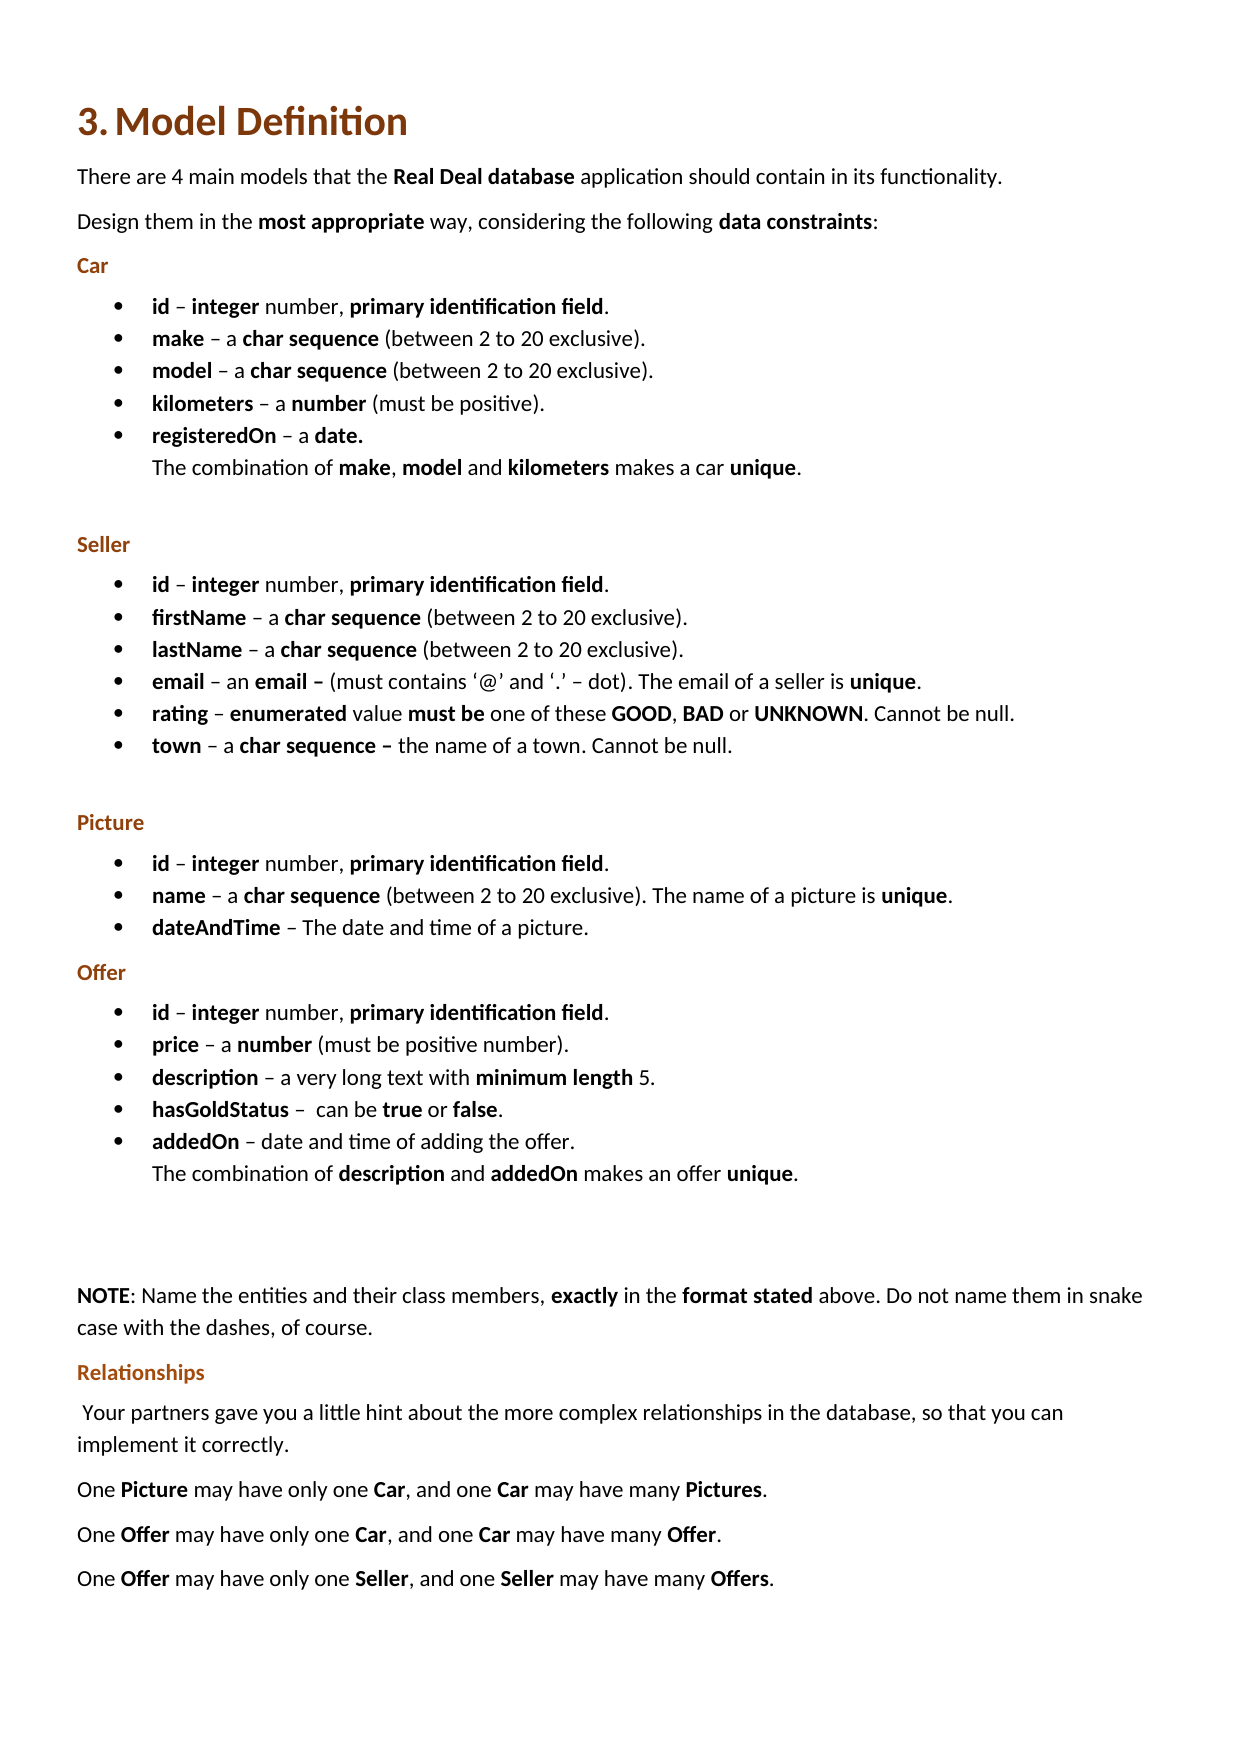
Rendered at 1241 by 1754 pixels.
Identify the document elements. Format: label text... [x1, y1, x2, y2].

subtitle Model Definition [77, 95, 1163, 146]
text Your partners gave you a little hint about the more complex relationships in the database, so that you can implement it correctly. [77, 1398, 1163, 1458]
list rating – enumerated value must be one of these GOOD, BAD or UNKNOWN. Cannot be null. [114, 699, 1163, 727]
list kilometers – a number (must be positive). [114, 389, 1163, 417]
list email – an email – (must contains ‘@’ and ‘.’ – dot). The email of a seller is unique. [114, 667, 1163, 695]
subtitle Picture [77, 808, 1163, 836]
text Design them in the most appropriate way, considering the following data constraints: [77, 207, 1163, 235]
text One Offer may have only one Seller, and one Seller may have many Offers. [77, 1564, 1163, 1592]
list model – a char sequence (between 2 to 20 exclusive). [114, 356, 1163, 384]
subtitle Seller [77, 530, 1163, 558]
list id – integer number, primary identification field. [114, 292, 1163, 320]
list registeredOn – a date. [114, 421, 1163, 449]
text One Picture may have only one Car, and one Car may have many Pictures. [77, 1475, 1163, 1503]
list The combination of description and addedOn makes an offer unique. [152, 1159, 1163, 1187]
list firstName – a char sequence (between 2 to 20 exclusive). [114, 603, 1163, 631]
list addedOn – date and time of adding the offer. [114, 1127, 1163, 1155]
list lastName – a char sequence (between 2 to 20 exclusive). [114, 635, 1163, 663]
list make – a char sequence (between 2 to 20 exclusive). [114, 324, 1163, 352]
list The combination of make, model and kilometers makes a car unique. [152, 453, 1163, 481]
subtitle Offer [77, 958, 1163, 986]
list name – a char sequence (between 2 to 20 exclusive). The name of a picture is unique. [114, 881, 1163, 909]
list id – integer number, primary identification field. [114, 998, 1163, 1026]
list town – a char sequence – the name of a town. Cannot be null. [114, 731, 1163, 759]
text NOTE: Name the entities and their class members, exactly in the format stated above. Do not name them in snake case with the dashes, of course. [77, 1281, 1163, 1341]
subtitle Car [77, 252, 1163, 279]
list price – a number (must be positive number). [114, 1031, 1163, 1058]
text There are 4 main models that the Real Deal database application should contain in its functionality. [77, 162, 1163, 190]
list hasGoldStatus – can be true or false. [114, 1095, 1163, 1123]
text One Offer may have only one Car, and one Car may have many Offer. [77, 1520, 1163, 1548]
list dateAndTime – The date and time of a picture. [114, 913, 1163, 941]
list description – a very long text with minimum length 5. [114, 1063, 1163, 1091]
list id – integer number, primary identification field. [114, 570, 1163, 598]
list id – integer number, primary identification field. [114, 849, 1163, 877]
subtitle Relationships [77, 1358, 1163, 1386]
